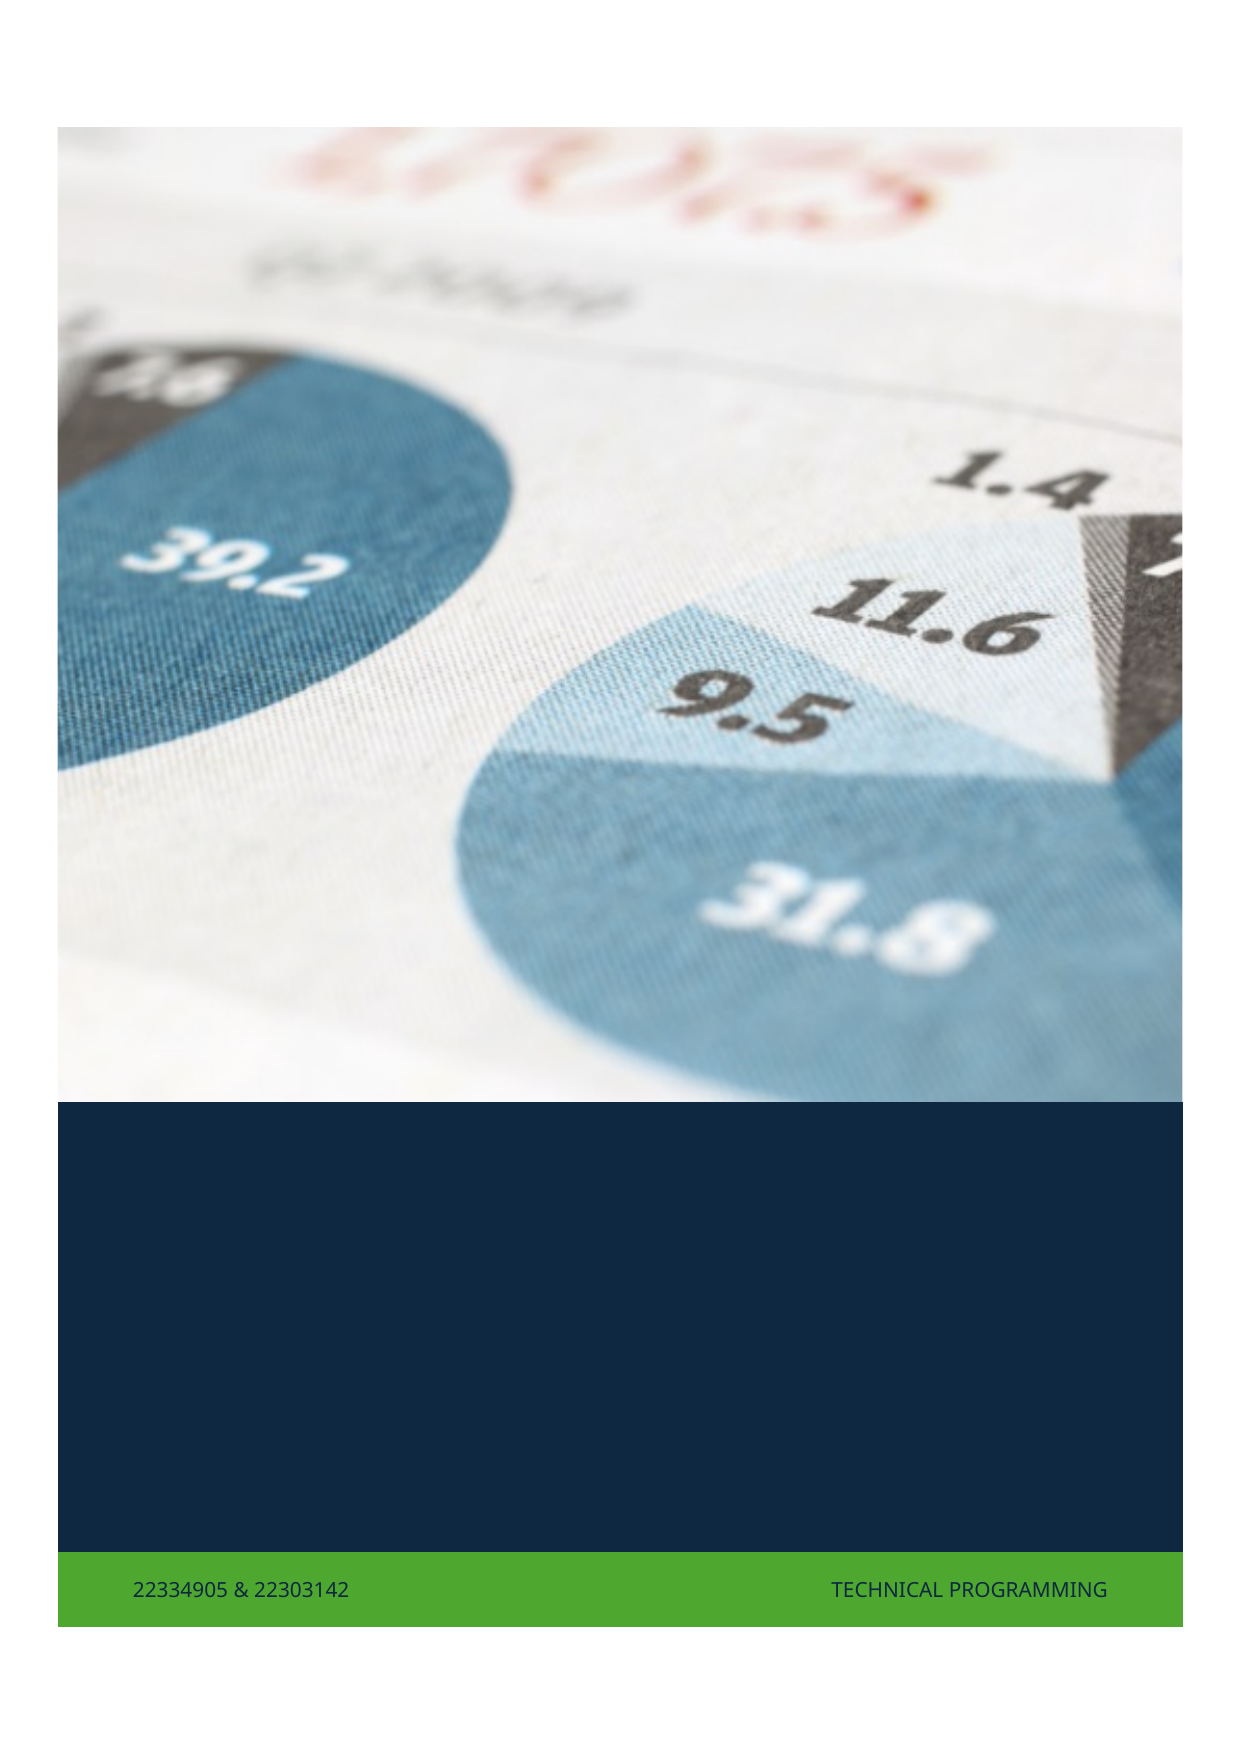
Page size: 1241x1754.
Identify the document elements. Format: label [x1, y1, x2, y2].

picture [57, 127, 1183, 1102]
